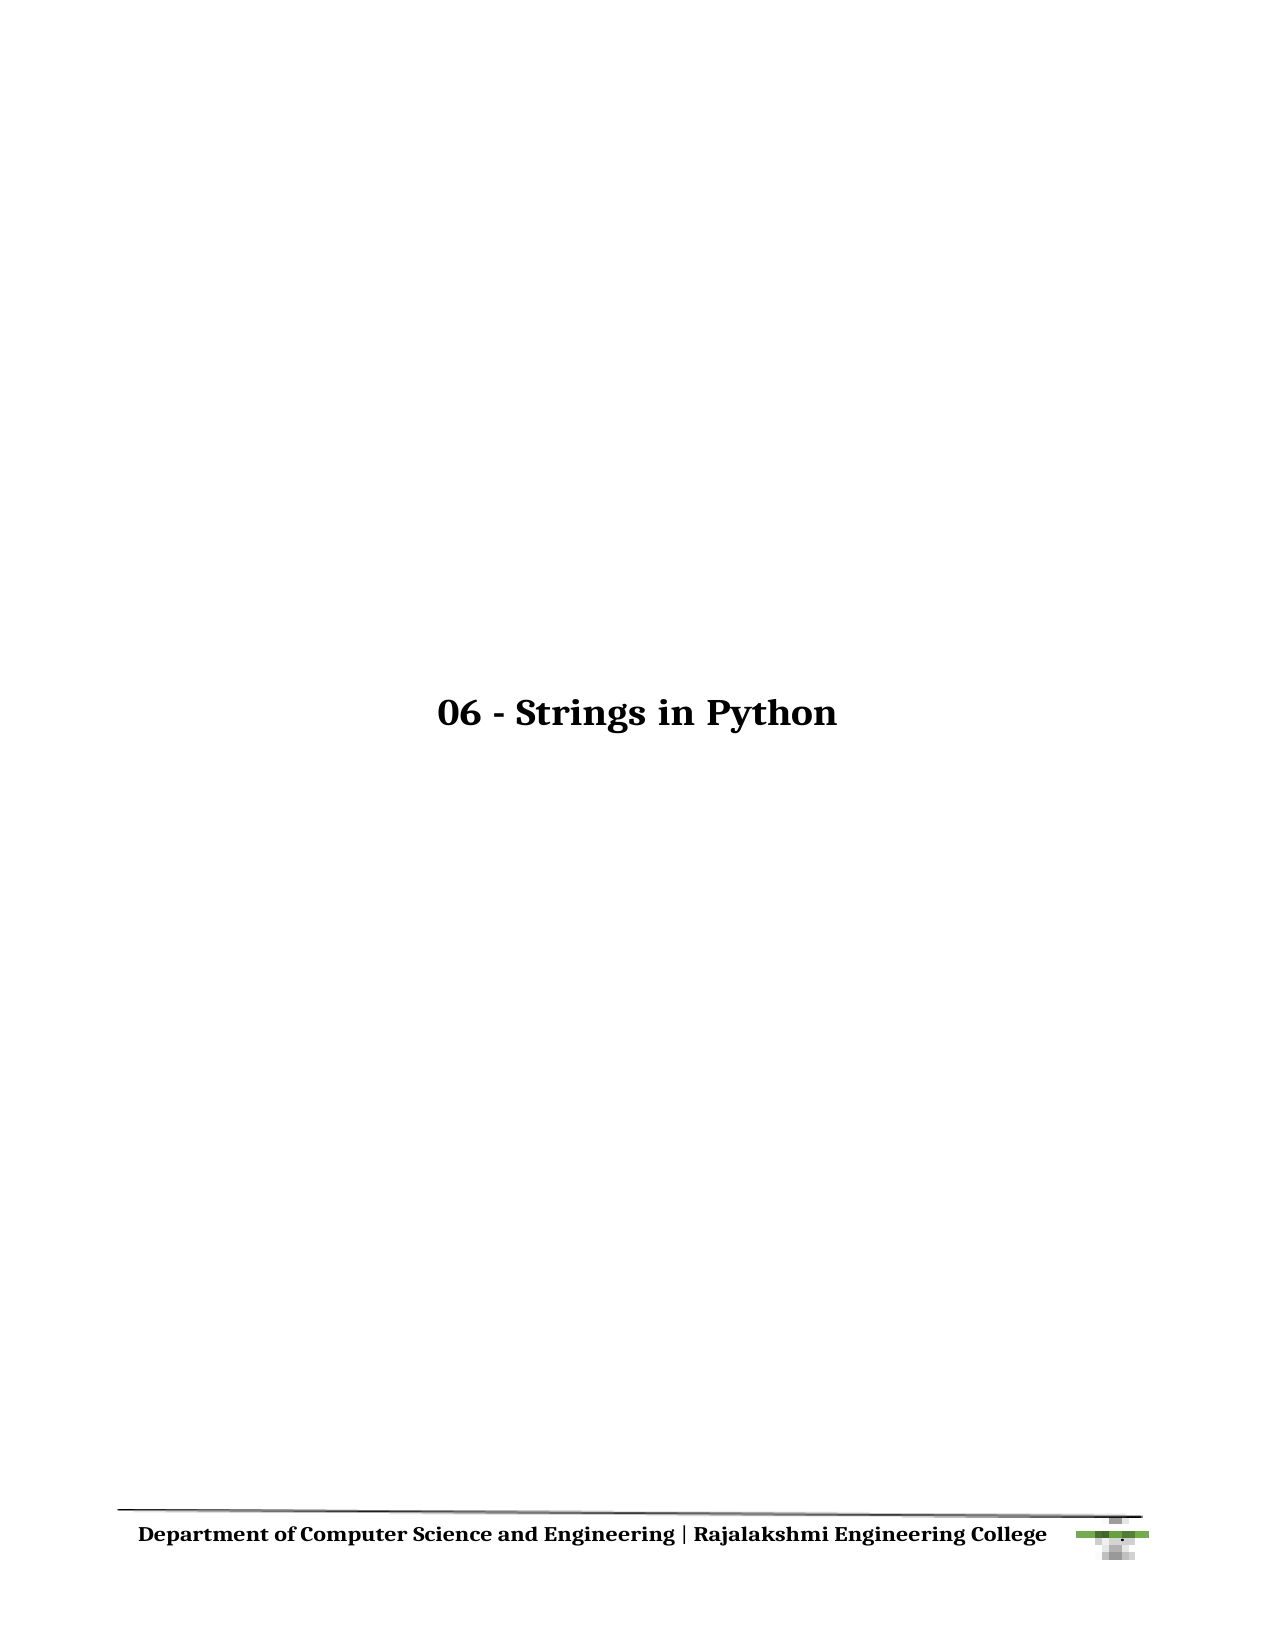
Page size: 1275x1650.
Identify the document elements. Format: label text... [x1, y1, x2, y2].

subtitle 06 - Strings in Python [125, 691, 1150, 734]
picture [117, 1509, 1149, 1560]
